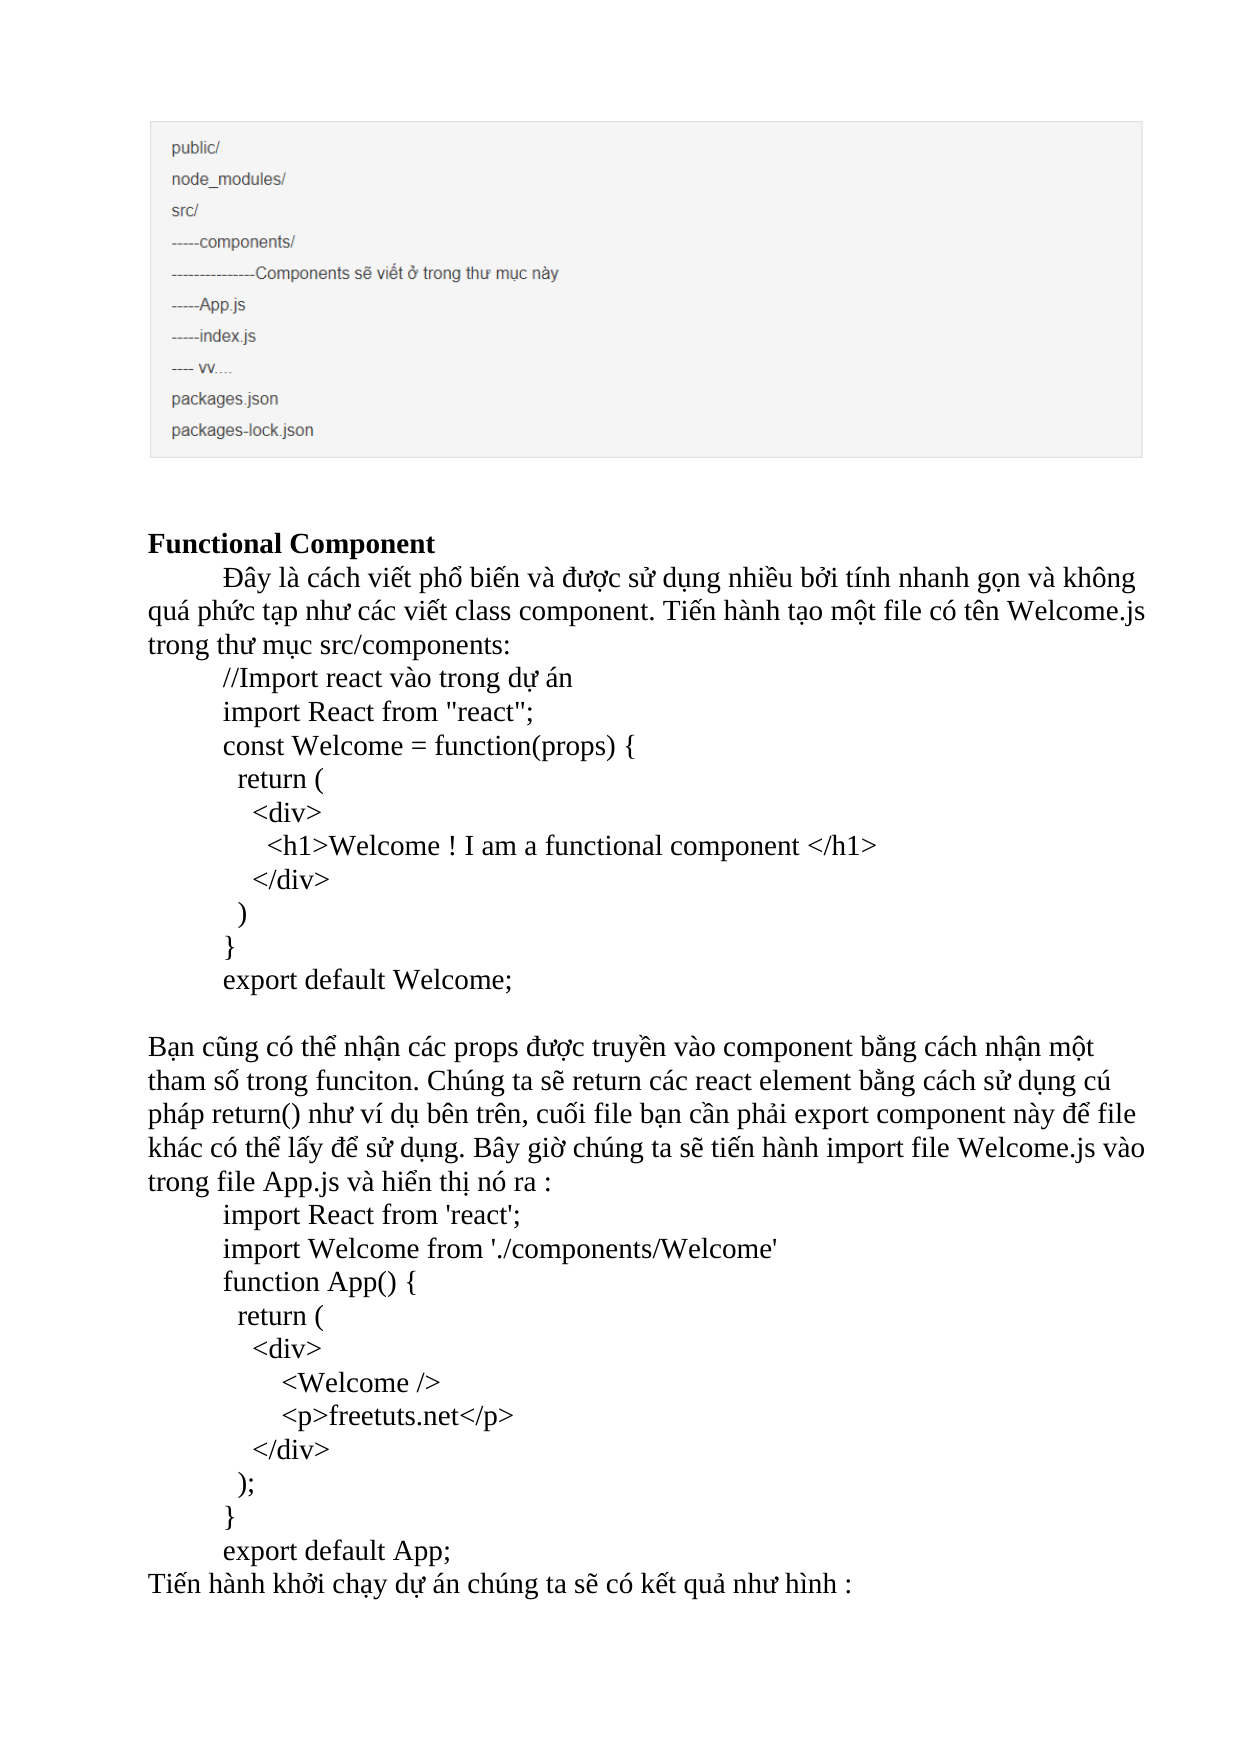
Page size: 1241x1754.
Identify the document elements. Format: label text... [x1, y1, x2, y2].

text <h1>Welcome ! I am a functional component </h1> [223, 828, 1152, 862]
text import React from "react"; [223, 694, 1152, 728]
text </div> [223, 862, 1152, 895]
text <div> [223, 795, 1152, 828]
text export default App; [223, 1533, 1152, 1566]
text import Welcome from './components/Welcome' [223, 1231, 1152, 1264]
text function App() { [223, 1264, 1152, 1298]
text ); [223, 1466, 1152, 1499]
text <Welcome /> [223, 1365, 1152, 1398]
text } [223, 1499, 1152, 1533]
text export default Welcome; [223, 962, 1152, 996]
text </div> [223, 1432, 1152, 1466]
text ) [223, 895, 1152, 929]
text const Welcome = function(props) { [223, 728, 1152, 761]
text Đây là cách viết phổ biến và được sử dụng nhiều bởi tính nhanh gọn và không quá phức tạp như các viết class component. Tiến hành tạo một file có tên Welcome.js trong thư mục src/components: [148, 560, 1152, 661]
text Bạn cũng có thể nhận các props được truyền vào component bằng cách nhận một tham số trong funciton. Chúng ta sẽ return các react element bằng cách sử dụng cú pháp return() như ví dụ bên trên, cuối file bạn cần phải export component này để file khác có thể lấy để sử dụng. Bây giờ chúng ta sẽ tiến hành import file Welcome.js vào trong file App.js và hiển thị nó ra : [148, 1029, 1152, 1197]
text //Import react vào trong dự án [223, 661, 1152, 694]
picture [147, 118, 1152, 460]
text Functional Component [148, 526, 1152, 560]
text } [223, 929, 1152, 962]
text import React from 'react'; [223, 1197, 1152, 1231]
text return ( [223, 761, 1152, 795]
text return ( [223, 1298, 1152, 1331]
text <div> [223, 1331, 1152, 1365]
text Tiến hành khởi chạy dự án chúng ta sẽ có kết quả như hình : [148, 1566, 1152, 1600]
text <p>freetuts.net</p> [223, 1398, 1152, 1432]
